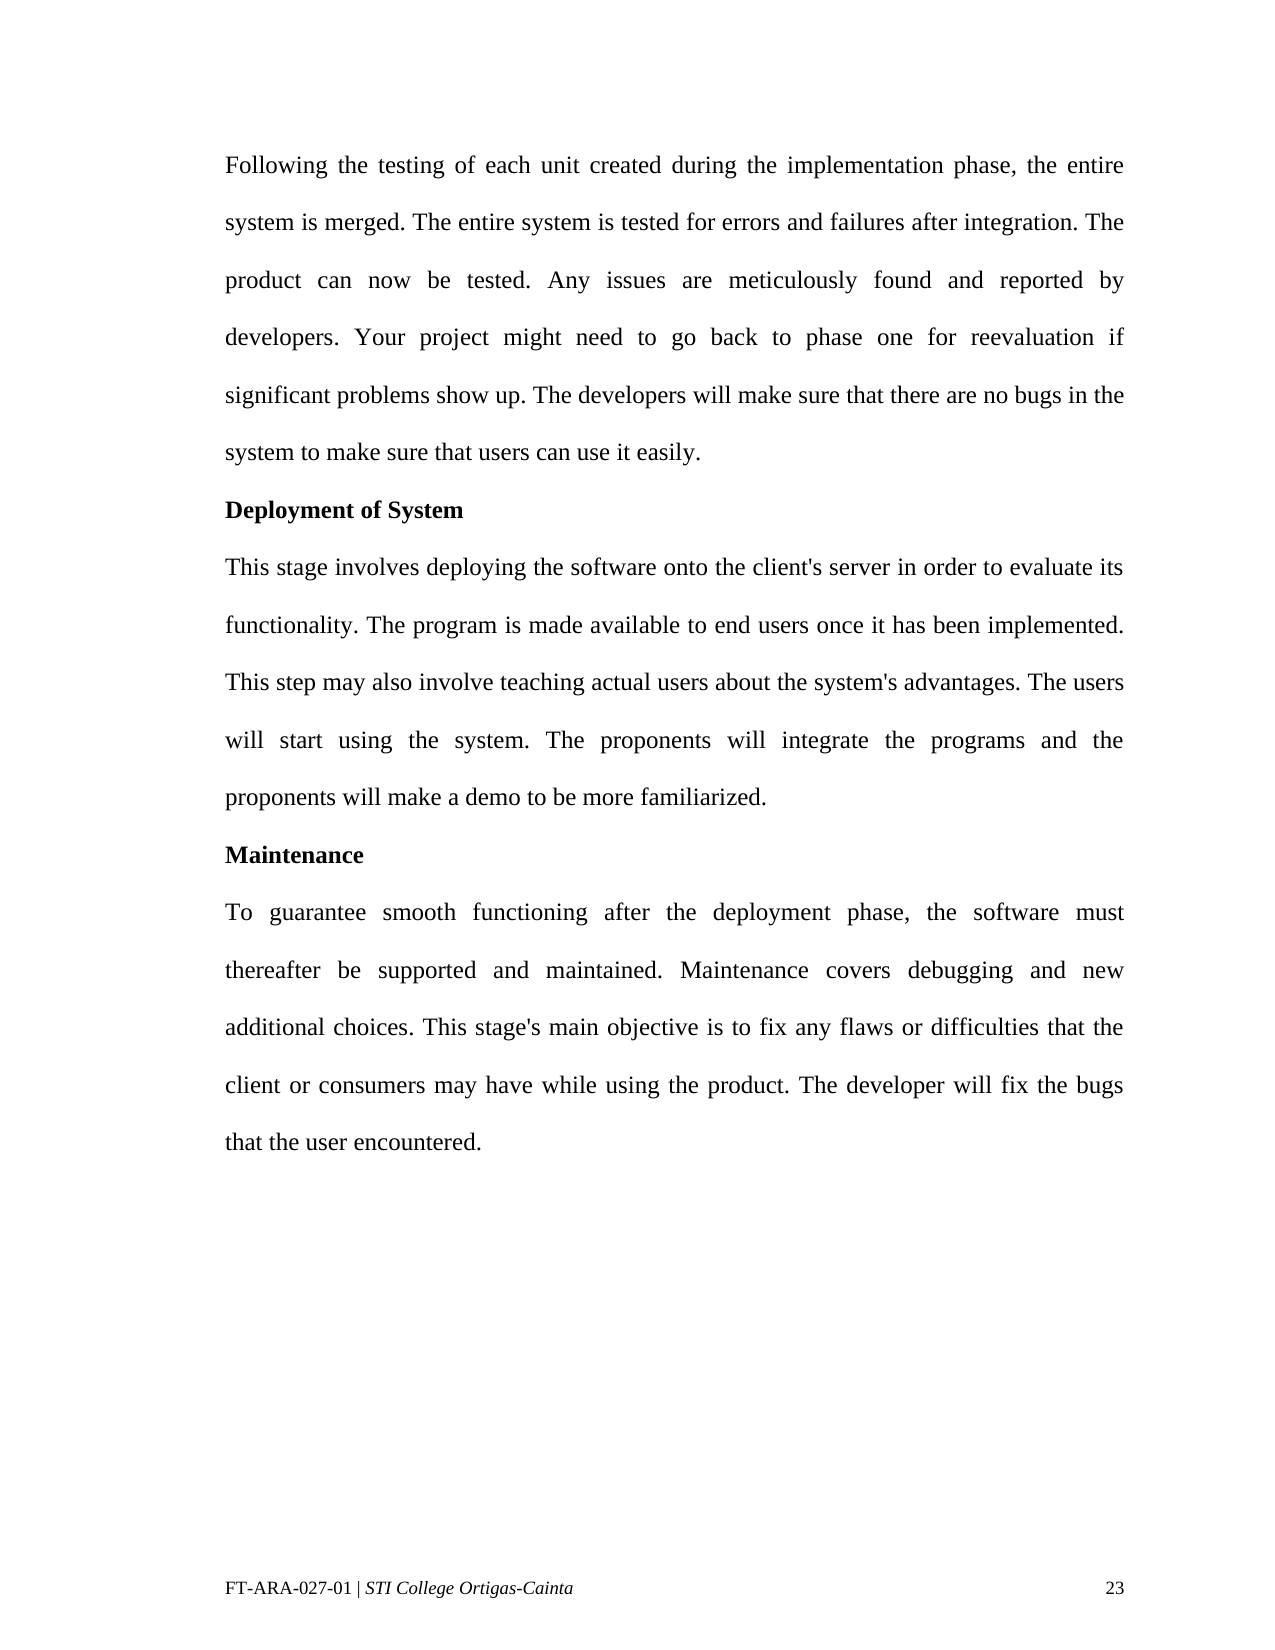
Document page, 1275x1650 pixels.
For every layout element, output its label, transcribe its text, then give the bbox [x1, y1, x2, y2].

text Deployment of System [225, 495, 1125, 524]
text This stage involves deploying the software onto the client's server in order to evaluate its functionality. The program is made available to end users once it has been implemented. This step may also involve teaching actual users about the system's advantages. The users will start using the system. The proponents will integrate the programs and the proponents will make a demo to be more familiarized. [225, 552, 1125, 811]
text Following the testing of each unit created during the implementation phase, the entire system is merged. The entire system is tested for errors and failures after integration. The product can now be tested. Any issues are meticulously found and reported by developers. Your project might need to go back to phase one for reevaluation if significant problems show up. The developers will make sure that there are no bugs in the system to make sure that users can use it easily. [225, 150, 1125, 466]
text Maintenance [225, 840, 1125, 869]
text To guarantee smooth functioning after the deployment phase, the software must thereafter be supported and maintained. Maintenance covers debugging and new additional choices. This stage's main objective is to fix any flaws or difficulties that the client or consumers may have while using the product. The developer will fix the bugs that the user encountered. [225, 897, 1125, 1156]
